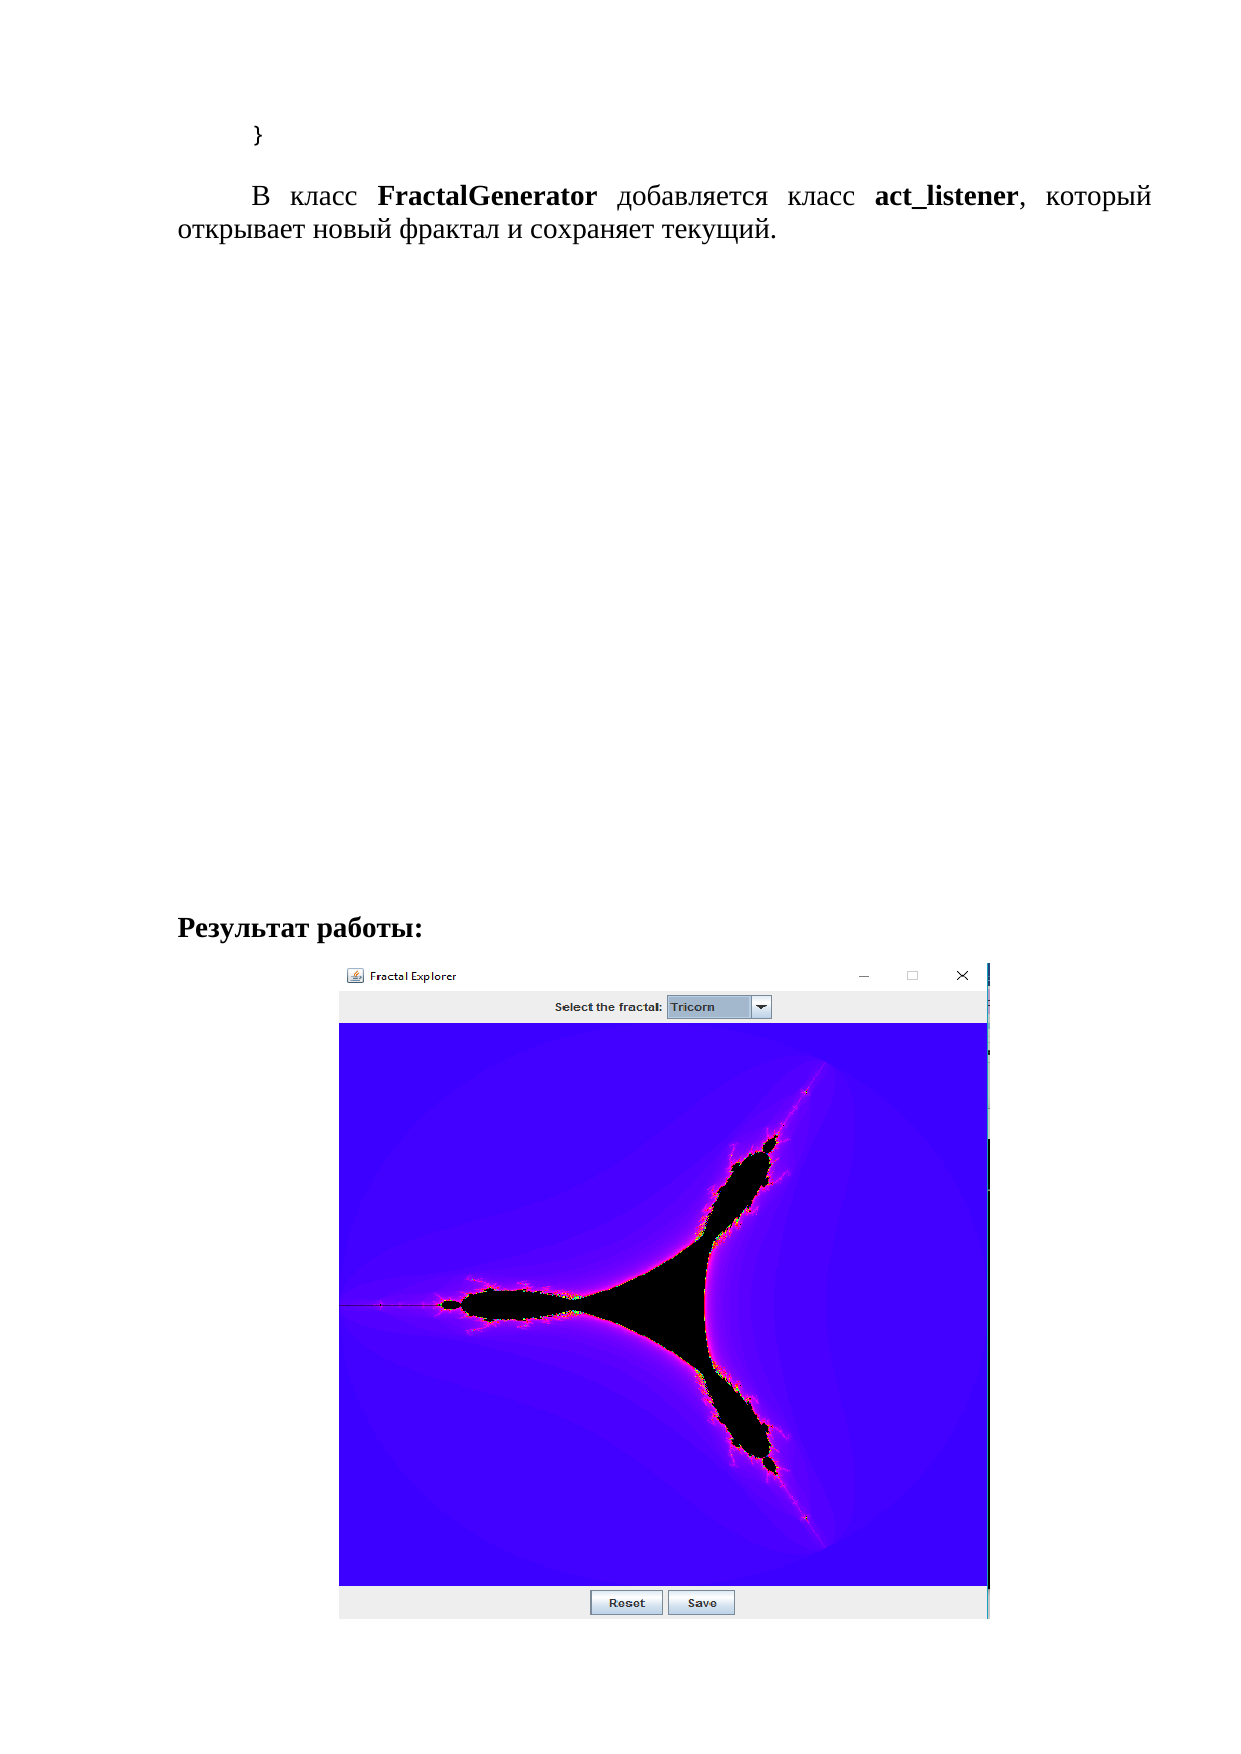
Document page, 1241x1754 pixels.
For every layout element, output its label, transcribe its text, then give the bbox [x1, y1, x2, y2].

text } [177, 118, 1152, 149]
text Результат работы: [177, 910, 1152, 944]
text В класс FractalGenerator добавляется класс act_listener, который открывает новый фрактал и сохраняет текущий. [177, 178, 1152, 245]
picture [339, 963, 990, 1619]
